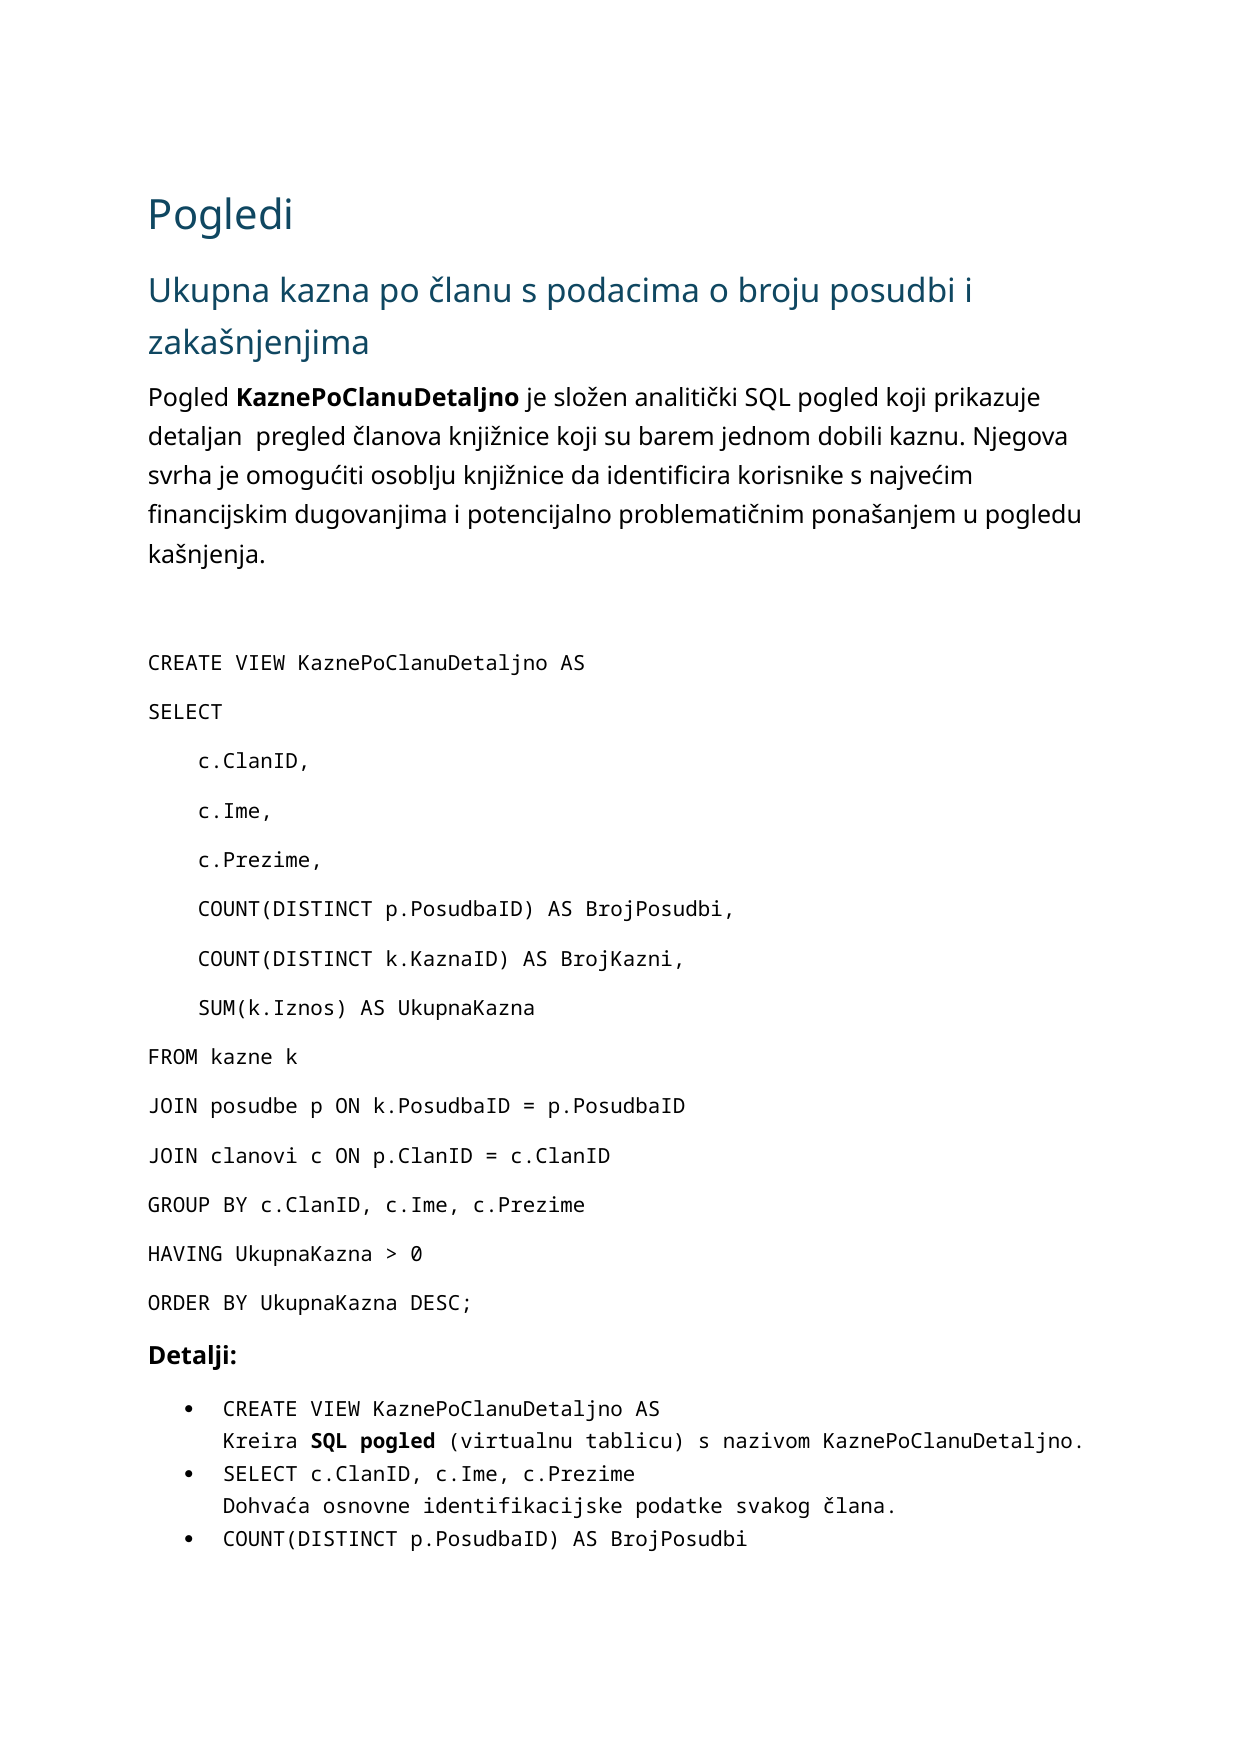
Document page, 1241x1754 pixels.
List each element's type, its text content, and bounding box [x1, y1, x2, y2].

list SELECT c.ClanID, c.Ime, c.Prezime [185, 1459, 1093, 1487]
list Kreira SQL pogled (virtualnu tablicu) s nazivom KaznePoClanuDetaljno. [223, 1426, 1093, 1455]
text JOIN clanovi c ON p.ClanID = c.ClanID [148, 1141, 1093, 1169]
text c.ClanID, [148, 747, 1093, 775]
text ORDER BY UkupnaKazna DESC; [148, 1288, 1093, 1317]
text SUM(k.Iznos) AS UkupnaKazna [148, 993, 1093, 1021]
text c.Ime, [148, 796, 1093, 824]
subtitle Pogledi [148, 185, 1093, 242]
subtitle Ukupna kazna po članu s podacima o broju posudbi i zakašnjenjima [148, 267, 1093, 364]
text FROM kazne k [148, 1042, 1093, 1071]
list COUNT(DISTINCT p.PosudbaID) AS BrojPosudbi [185, 1524, 1093, 1552]
text CREATE VIEW KaznePoClanuDetaljno AS [148, 648, 1093, 676]
list CREATE VIEW KaznePoClanuDetaljno AS [185, 1394, 1093, 1422]
list Dohvaća osnovne identifikacijske podatke svakog člana. [223, 1491, 1093, 1520]
text c.Prezime, [148, 845, 1093, 873]
text COUNT(DISTINCT p.PosudbaID) AS BrojPosudbi, [148, 894, 1093, 923]
text SELECT [148, 697, 1093, 726]
text COUNT(DISTINCT k.KaznaID) AS BrojKazni, [148, 944, 1093, 972]
text Detalji: [148, 1338, 1093, 1372]
text GROUP BY c.ClanID, c.Ime, c.Prezime [148, 1190, 1093, 1218]
text Pogled KaznePoClanuDetaljno je složen analitički SQL pogled koji prikazuje detaljan pregled članova knjižnice koji su barem jednom dobili kaznu. Njegova svrha je omogućiti osoblju knjižnice da identificira korisnike s najvećim financijskim dugovanjima i potencijalno problematičnim ponašanjem u pogledu kašnjenja. [148, 380, 1093, 570]
text HAVING UkupnaKazna > 0 [148, 1239, 1093, 1268]
text JOIN posudbe p ON k.PosudbaID = p.PosudbaID [148, 1091, 1093, 1120]
